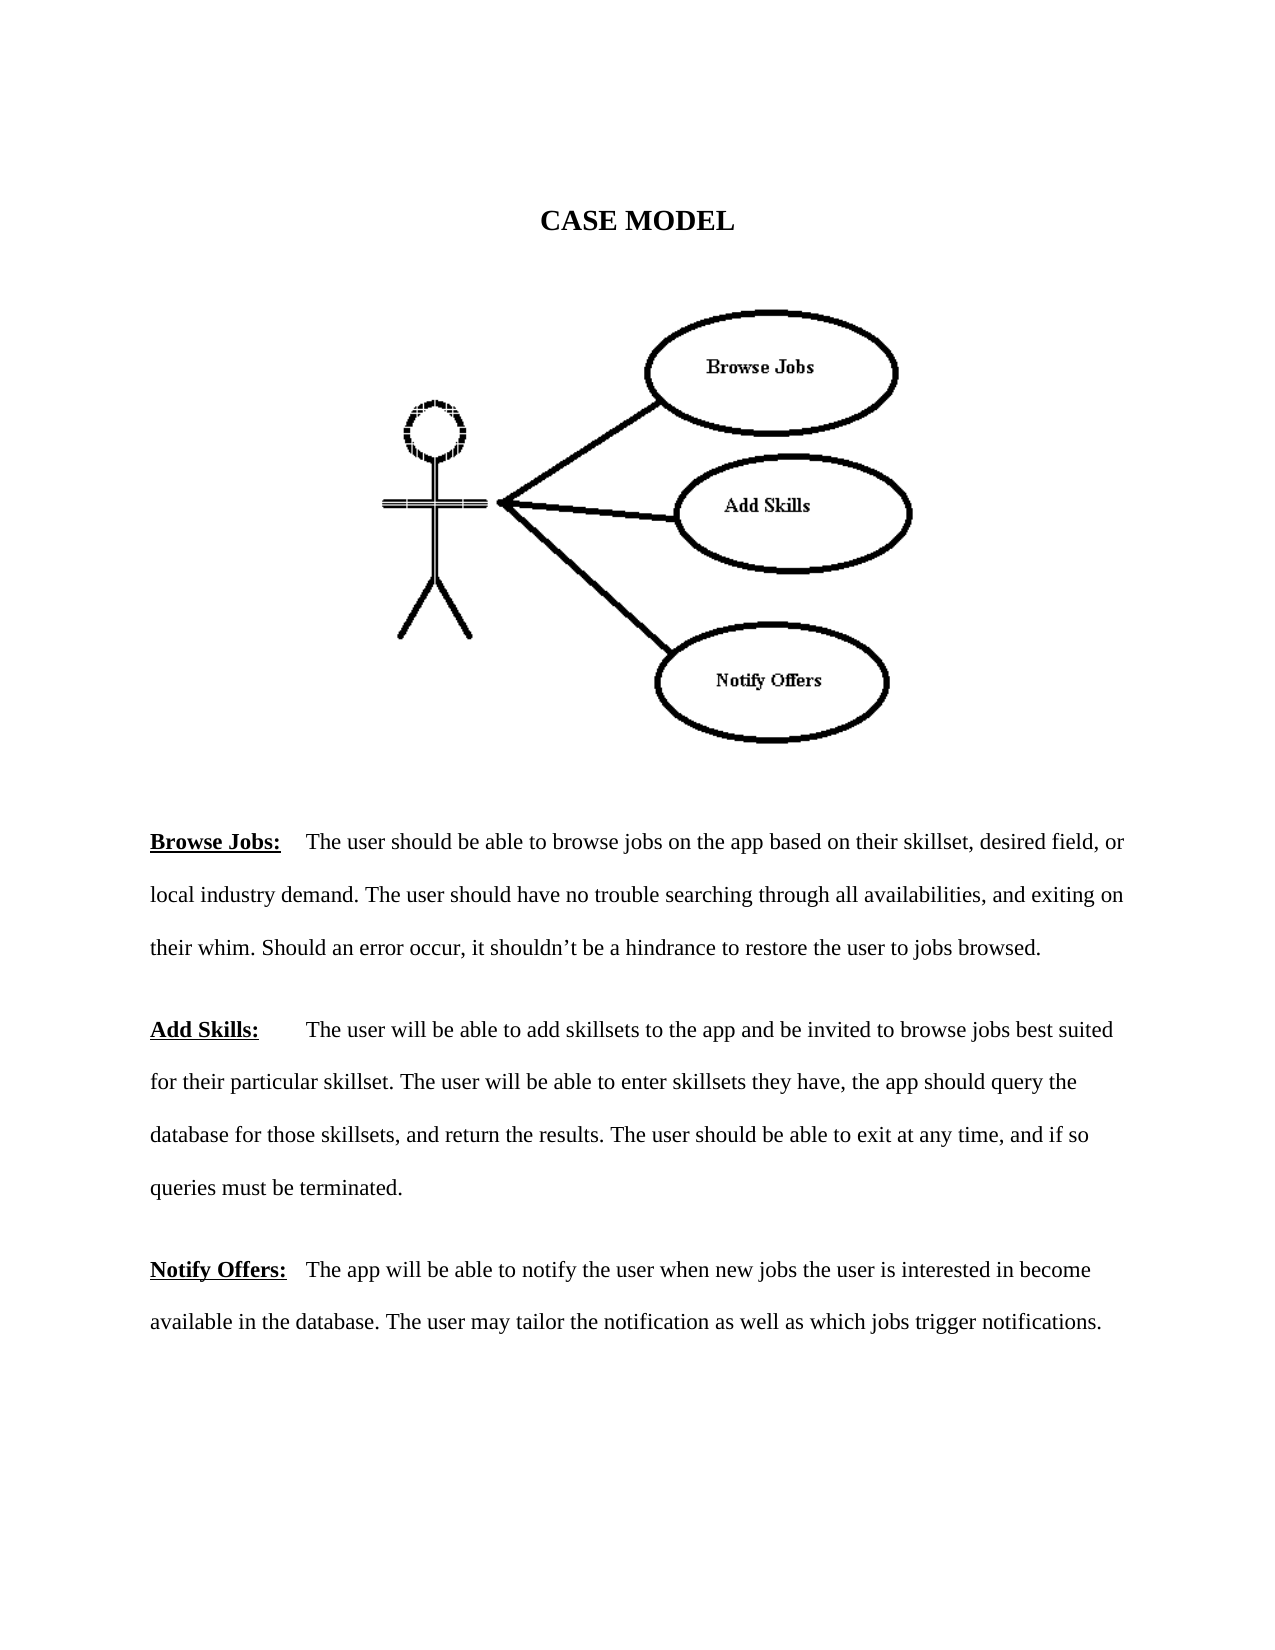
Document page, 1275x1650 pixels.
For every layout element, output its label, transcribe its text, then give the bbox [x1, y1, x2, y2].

text Browse Jobs: The user should be able to browse jobs on the app based on their skillset, desired field, or local industry demand. The user should have no trouble searching through all availabilities, and exiting on their whim. Should an error occur, it shouldn’t be a hindrance to restore the user to jobs browsed. [150, 828, 1125, 960]
text CASE MODEL [150, 203, 1125, 236]
picture [325, 269, 951, 773]
text Add Skills: The user will be able to add skillsets to the app and be invited to browse jobs best suited for their particular skillset. The user will be able to enter skillsets they have, the app should query the database for those skillsets, and return the results. The user should be able to exit at any time, and if so queries must be terminated. [150, 1016, 1125, 1200]
text Notify Offers: The app will be able to notify the user when new jobs the user is interested in become available in the database. The user may tailor the notification as well as which jobs trigger notifications. [150, 1256, 1125, 1335]
